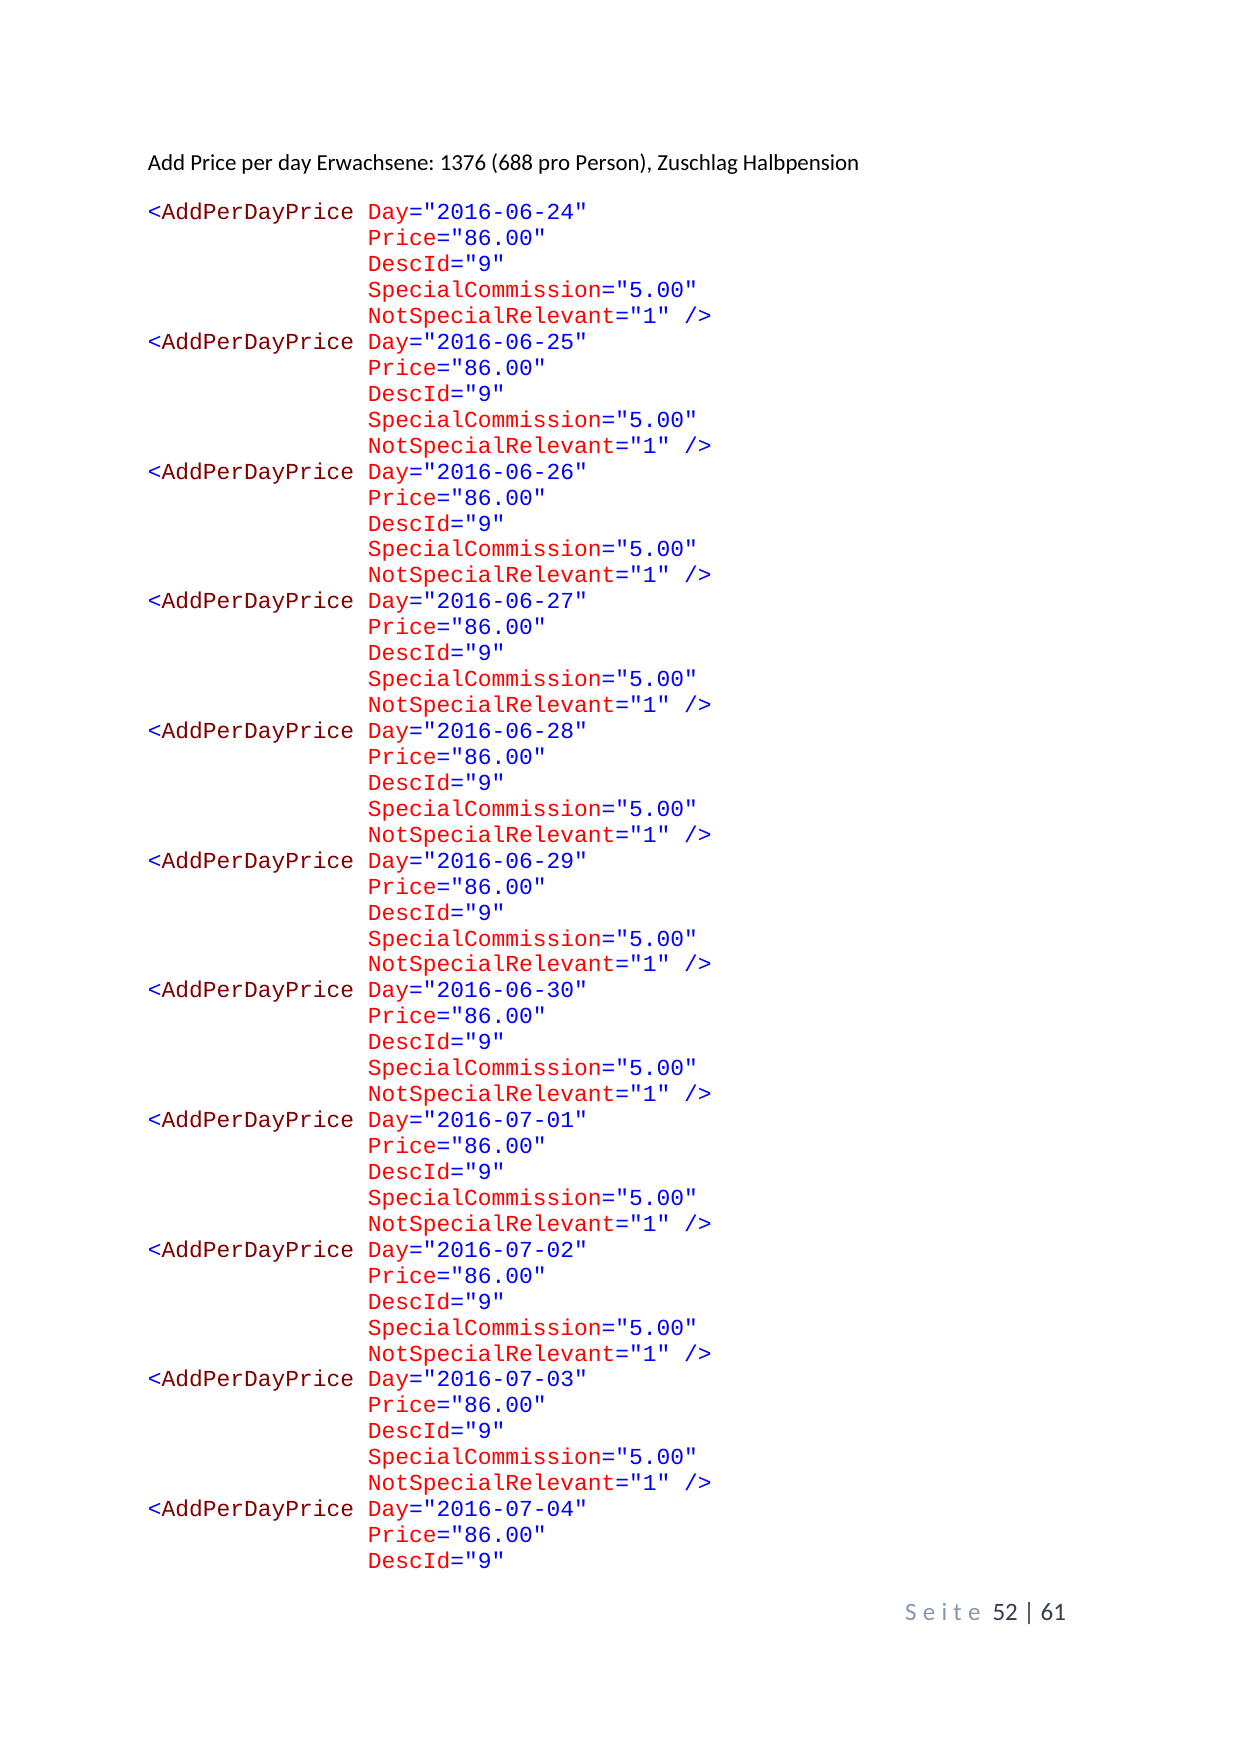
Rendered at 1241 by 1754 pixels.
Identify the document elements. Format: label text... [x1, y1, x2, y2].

text <AddPerDayPrice Day="2016-06-25" [148, 330, 1093, 356]
text Price="86.00" [148, 875, 1093, 901]
text NotSpecialRelevant="1" /> [148, 823, 1093, 849]
text DescId="9" [148, 1549, 1093, 1575]
text Price="86.00" [148, 1134, 1093, 1160]
text NotSpecialRelevant="1" /> [148, 953, 1093, 979]
text <AddPerDayPrice Day="2016-06-28" [148, 719, 1093, 745]
text SpecialCommission="5.00" [148, 1316, 1093, 1342]
text NotSpecialRelevant="1" /> [148, 304, 1093, 330]
text SpecialCommission="5.00" [148, 538, 1093, 564]
text DescId="9" [148, 1031, 1093, 1057]
text NotSpecialRelevant="1" /> [148, 693, 1093, 719]
text SpecialCommission="5.00" [148, 1057, 1093, 1082]
text Price="86.00" [148, 745, 1093, 771]
text NotSpecialRelevant="1" /> [148, 564, 1093, 590]
text SpecialCommission="5.00" [148, 667, 1093, 693]
text <AddPerDayPrice Day="2016-06-29" [148, 849, 1093, 875]
text DescId="9" [148, 771, 1093, 797]
text DescId="9" [148, 512, 1093, 538]
text NotSpecialRelevant="1" /> [148, 1212, 1093, 1238]
text DescId="9" [148, 642, 1093, 667]
text Price="86.00" [148, 356, 1093, 382]
text <AddPerDayPrice Day="2016-06-27" [148, 590, 1093, 616]
text DescId="9" [148, 1160, 1093, 1186]
text NotSpecialRelevant="1" /> [148, 1342, 1093, 1368]
text SpecialCommission="5.00" [148, 1446, 1093, 1472]
text Add Price per day Erwachsene: 1376 (688 pro Person), Zuschlag Halbpension [148, 148, 1093, 176]
text <AddPerDayPrice Day="2016-07-04" [148, 1497, 1093, 1523]
text SpecialCommission="5.00" [148, 278, 1093, 304]
text DescId="9" [148, 382, 1093, 408]
text DescId="9" [148, 1420, 1093, 1446]
text Price="86.00" [148, 1264, 1093, 1290]
text SpecialCommission="5.00" [148, 408, 1093, 434]
text <AddPerDayPrice Day="2016-06-26" [148, 460, 1093, 486]
text <AddPerDayPrice Day="2016-07-01" [148, 1108, 1093, 1134]
text Price="86.00" [148, 1394, 1093, 1420]
text NotSpecialRelevant="1" /> [148, 434, 1093, 460]
text Price="86.00" [148, 227, 1093, 252]
text <AddPerDayPrice Day="2016-07-02" [148, 1238, 1093, 1264]
text SpecialCommission="5.00" [148, 927, 1093, 953]
text NotSpecialRelevant="1" /> [148, 1472, 1093, 1497]
text Price="86.00" [148, 1523, 1093, 1549]
text Price="86.00" [148, 486, 1093, 512]
text <AddPerDayPrice Day="2016-06-24" [148, 201, 1093, 227]
text <AddPerDayPrice Day="2016-07-03" [148, 1368, 1093, 1394]
text SpecialCommission="5.00" [148, 1186, 1093, 1212]
text NotSpecialRelevant="1" /> [148, 1082, 1093, 1108]
text DescId="9" [148, 901, 1093, 927]
text DescId="9" [148, 1290, 1093, 1316]
text DescId="9" [148, 252, 1093, 278]
text <AddPerDayPrice Day="2016-06-30" [148, 979, 1093, 1005]
text Price="86.00" [148, 616, 1093, 642]
text Price="86.00" [148, 1005, 1093, 1031]
text SpecialCommission="5.00" [148, 797, 1093, 823]
